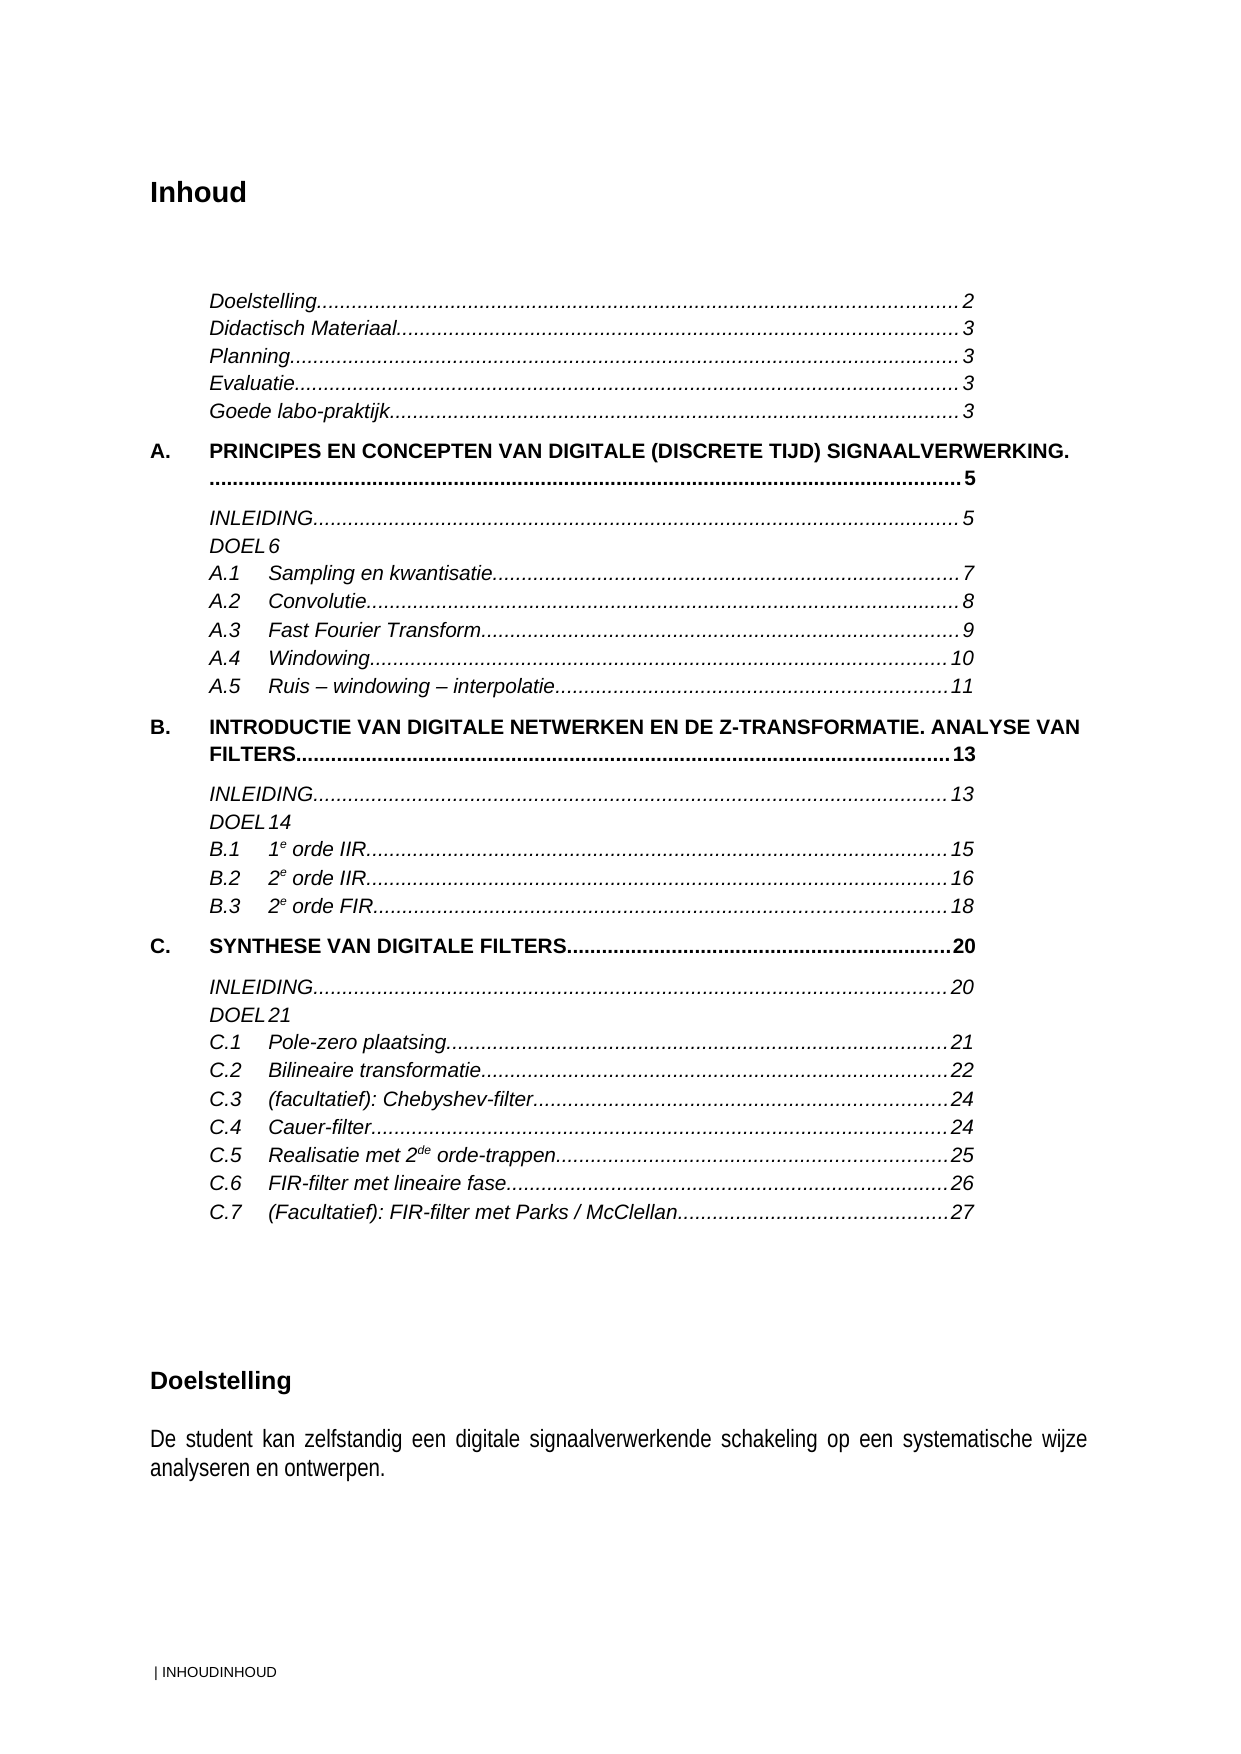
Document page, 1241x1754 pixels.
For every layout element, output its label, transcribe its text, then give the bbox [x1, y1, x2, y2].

text B.1 1e orde IIR 15 [209, 837, 1090, 861]
text De student kan zelfstandig een digitale signaalverwerkende schakeling op een systematische wijze analyseren en ontwerpen. [150, 1424, 1090, 1482]
text C.7 (Facultatief): FIR-filter met Parks / McClellan 27 [209, 1199, 1090, 1223]
text INLEIDING 13 [209, 782, 1090, 806]
text C.5 Realisatie met 2de orde-trappen 25 [209, 1143, 1090, 1167]
text INLEIDING 20 [209, 975, 1090, 999]
text Planning 3 [209, 343, 1090, 367]
text B. INTRODUCTIE VAN DIGITALE NETWERKEN EN DE Z-TRANSFORMATIE. ANALYSE VAN FILTERS. 13 [150, 715, 1090, 766]
text Inhoud [150, 175, 1090, 208]
text A. PRINCIPES EN CONCEPTEN VAN DIGITALE (DISCRETE TIJD) SIGNAALVERWERKING. 5 [150, 438, 1090, 490]
text DOEL 6 [209, 533, 1090, 557]
text A.2 Convolutie 8 [209, 589, 1090, 613]
text Didactisch Materiaal 3 [209, 316, 1090, 340]
text A.5 Ruis – windowing – interpolatie 11 [209, 674, 1090, 698]
text Goede labo-praktijk 3 [209, 398, 1090, 422]
text C. SYNTHESE VAN DIGITALE FILTERS. 20 [150, 934, 1090, 958]
text Evaluatie 3 [209, 371, 1090, 395]
text DOEL 14 [209, 810, 1090, 834]
text A.1 Sampling en kwantisatie 7 [209, 561, 1090, 585]
text C.2 Bilineaire transformatie 22 [209, 1058, 1090, 1082]
text C.3 (facultatief): Chebyshev-filter 24 [209, 1087, 1090, 1111]
text A.3 Fast Fourier Transform 9 [209, 617, 1090, 641]
text B.3 2e orde FIR 18 [209, 894, 1090, 918]
text INLEIDING 5 [209, 506, 1090, 530]
text B.2 2e orde IIR 16 [209, 865, 1090, 889]
text A.4 Windowing 10 [209, 646, 1090, 670]
text C.6 FIR-filter met lineaire fase 26 [209, 1171, 1090, 1195]
text C.4 Cauer-filter 24 [209, 1115, 1090, 1139]
subtitle Doelstelling [150, 1366, 1090, 1395]
text Doelstelling 2 [209, 288, 1090, 312]
text C.1 Pole-zero plaatsing 21 [209, 1030, 1090, 1054]
text DOEL 21 [209, 1003, 1090, 1027]
